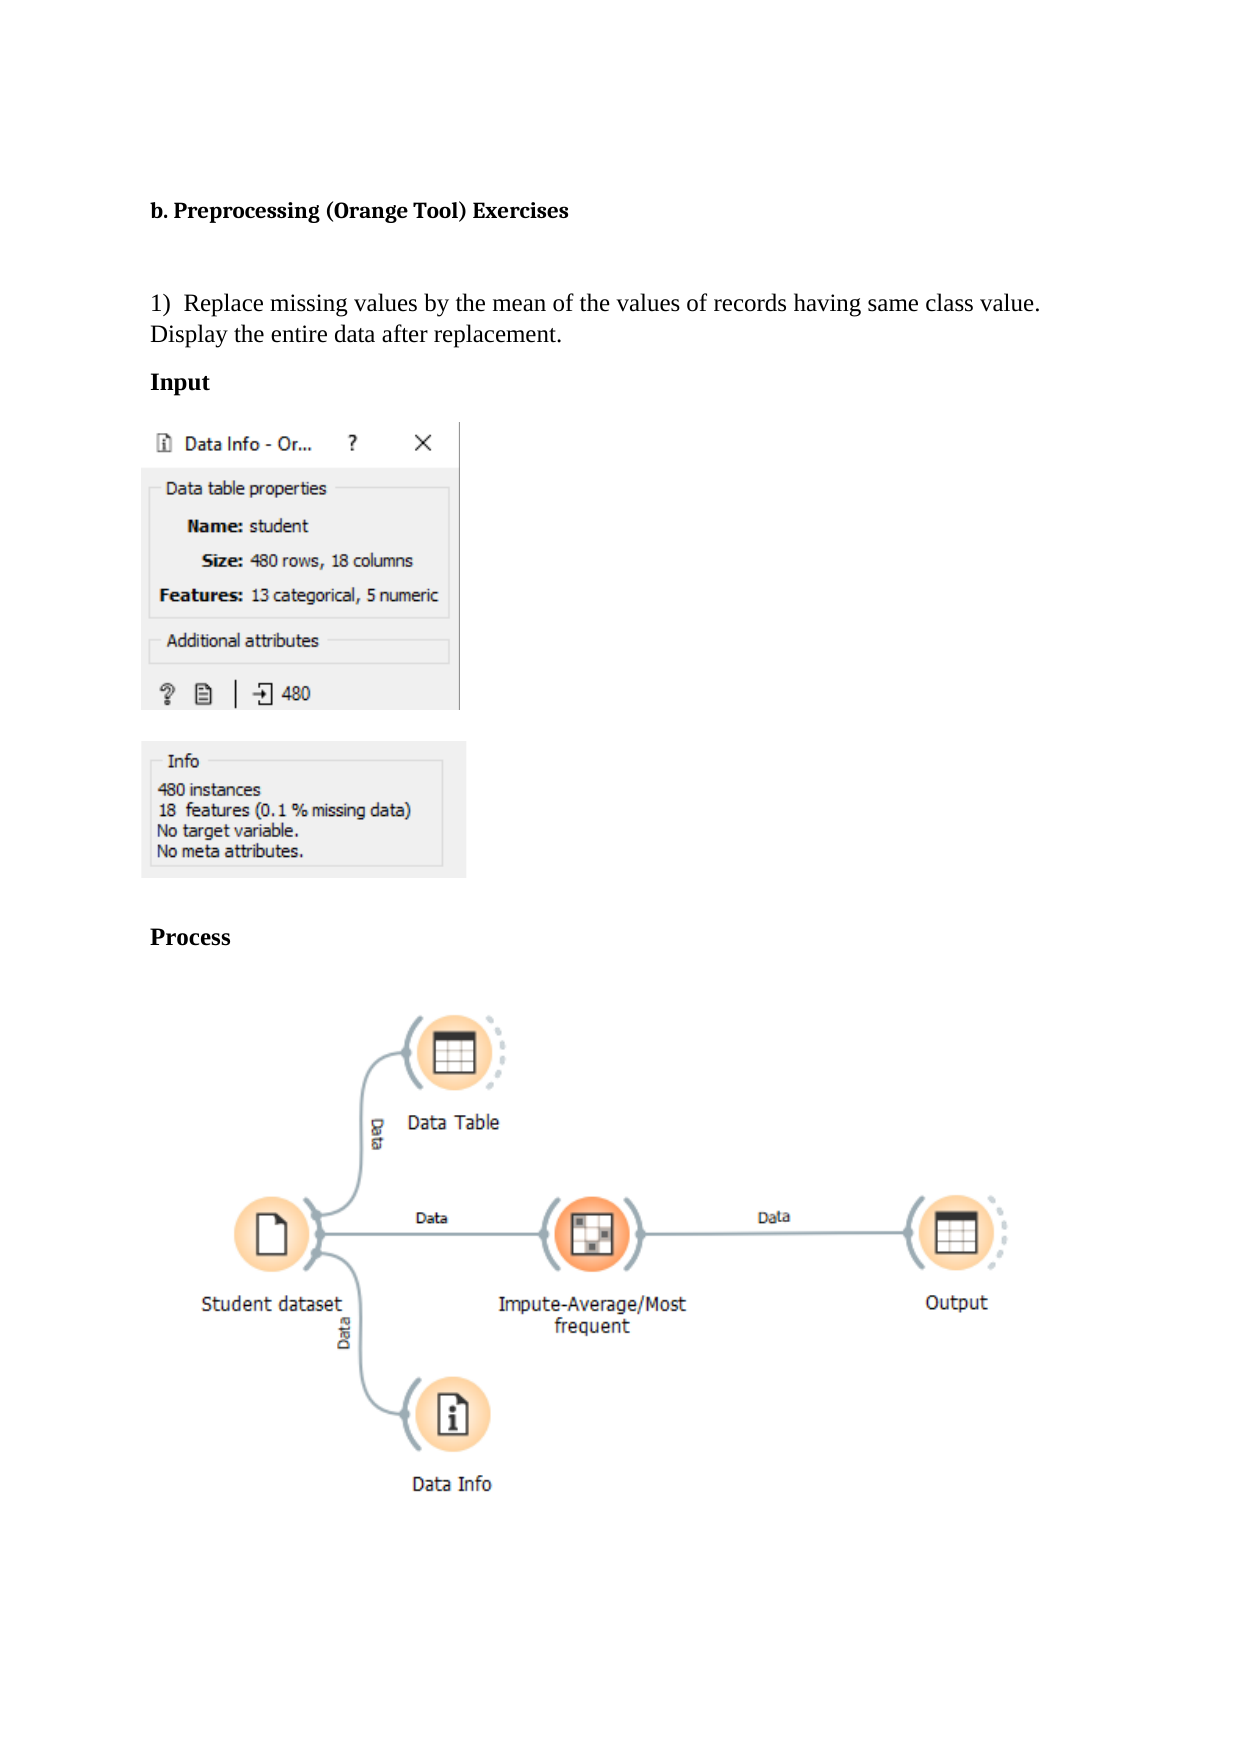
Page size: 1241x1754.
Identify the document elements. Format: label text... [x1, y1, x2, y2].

picture [141, 741, 467, 878]
picture [150, 970, 1088, 1521]
text b. Preprocessing (Orange Tool) Exercises [150, 198, 1090, 224]
picture [141, 422, 460, 710]
text 1) Replace missing values by the mean of the values of records having same class value. Display the entire data after replacement. [150, 288, 1090, 348]
text Process [150, 922, 1090, 951]
text Input [150, 367, 1090, 395]
